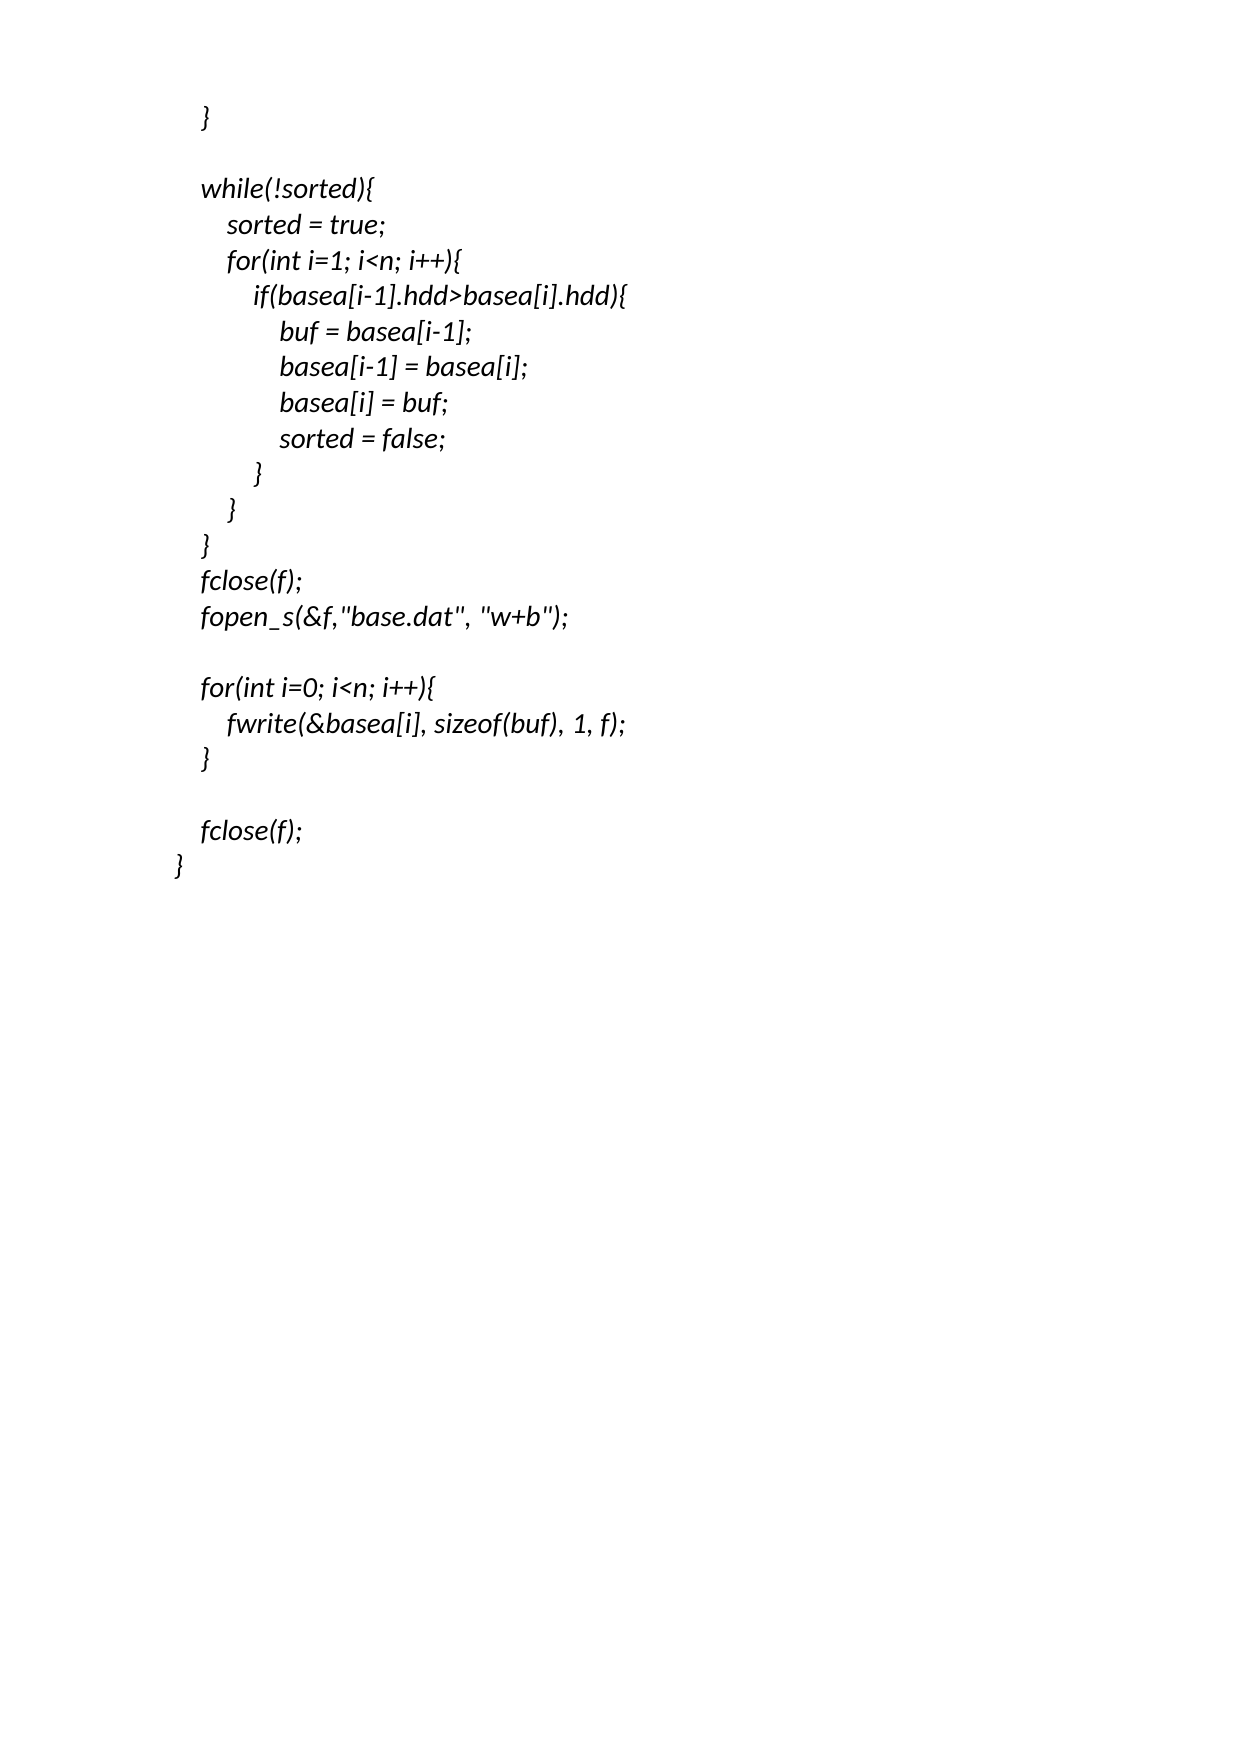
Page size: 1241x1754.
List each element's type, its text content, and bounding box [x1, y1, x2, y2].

text for(int i=1; i<n; i++){ [148, 242, 1181, 277]
text sorted = true; [148, 206, 1181, 242]
text sorted = false; [148, 420, 1181, 455]
text } [148, 99, 1181, 135]
text basea[i] = buf; [148, 384, 1181, 420]
text fopen_s(&f,"base.dat", "w+b"); [148, 598, 1181, 633]
text } [148, 455, 1181, 491]
text buf = basea[i-1]; [148, 313, 1181, 348]
text fclose(f); [148, 562, 1181, 598]
text if(basea[i-1].hdd>basea[i].hdd){ [148, 277, 1181, 313]
text } [148, 491, 1181, 527]
text } [148, 740, 1181, 776]
text for(int i=0; i<n; i++){ [148, 669, 1181, 705]
text fwrite(&basea[i], sizeof(buf), 1, f); [148, 705, 1181, 740]
text } [148, 527, 1181, 562]
text basea[i-1] = basea[i]; [148, 348, 1181, 384]
text while(!sorted){ [148, 170, 1181, 206]
text fclose(f); [148, 812, 1181, 847]
text } [148, 847, 1181, 883]
